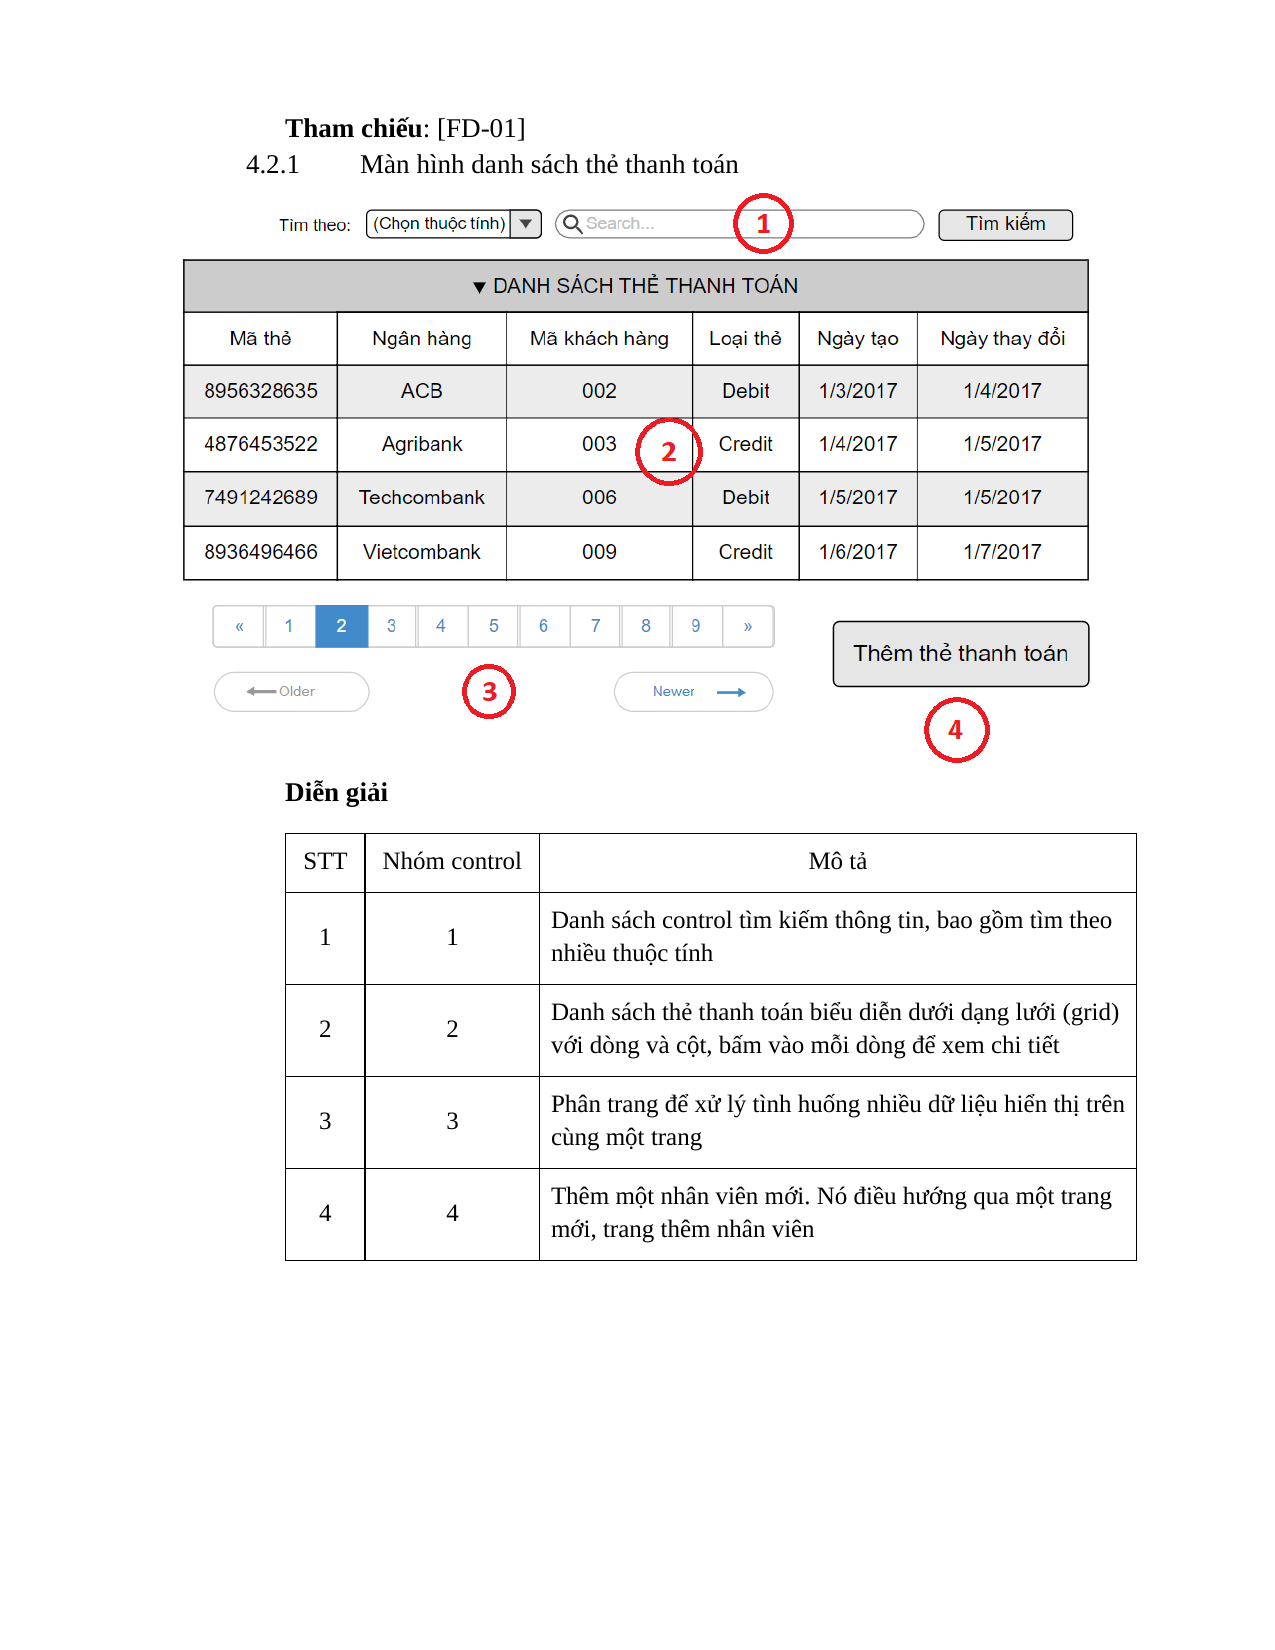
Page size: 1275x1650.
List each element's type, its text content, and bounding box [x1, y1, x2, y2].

table_cell 1 [286, 893, 364, 984]
table_header Nhóm control [366, 834, 539, 892]
list Diễn giải [285, 776, 1125, 807]
table_cell 4 [366, 1169, 539, 1260]
table_header Mô tả [540, 834, 1136, 892]
table_cell 2 [286, 985, 364, 1076]
table_cell Phân trang để xử lý tình huống nhiều dữ liệu hiển thị trên cùng một trang [540, 1077, 1136, 1168]
table_cell Danh sách control tìm kiếm thông tin, bao gồm tìm theo nhiều thuộc tính [540, 893, 1136, 984]
table_cell 3 [366, 1077, 539, 1168]
table_cell 2 [366, 985, 539, 1076]
list Tham chiếu: [FD-01] [285, 112, 1125, 144]
table_cell 3 [286, 1077, 364, 1168]
picture [171, 183, 1104, 772]
table_cell 4 [286, 1169, 364, 1260]
list Màn hình danh sách thẻ thanh toán [300, 148, 1125, 179]
table_cell Danh sách thẻ thanh toán biểu diễn dưới dạng lưới (grid) với dòng và cột, bấm vào mỗi dòng để xem chi tiết [540, 985, 1136, 1076]
table_cell 1 [366, 893, 539, 984]
table_header STT [286, 834, 364, 892]
table_cell Thêm một nhân viên mới. Nó điều hướng qua một trang mới, trang thêm nhân viên [540, 1169, 1136, 1260]
